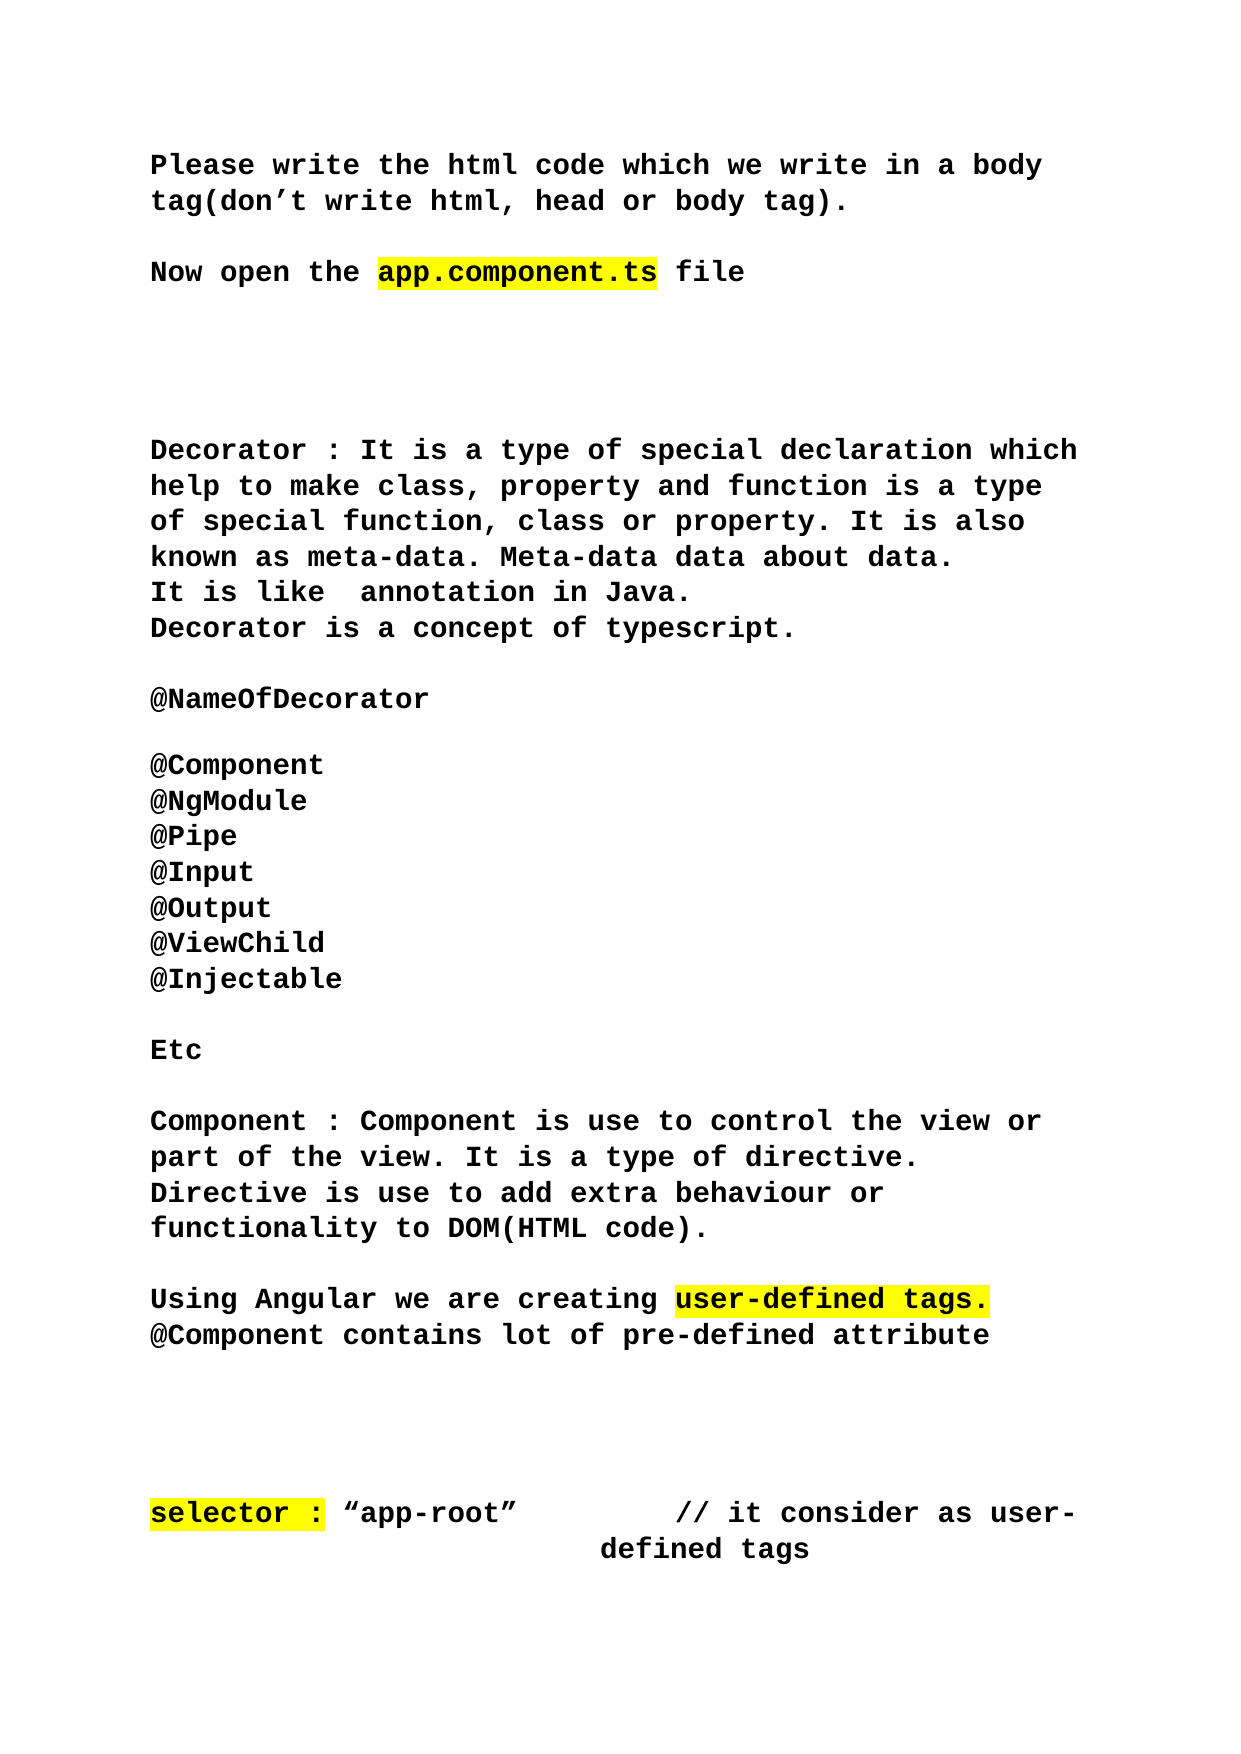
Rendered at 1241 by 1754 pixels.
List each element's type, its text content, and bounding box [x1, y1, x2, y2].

text @ViewChild [150, 928, 1090, 961]
text @NameOfDecorator [150, 684, 1090, 717]
text Using Angular we are creating user-defined tags. [150, 1284, 1090, 1318]
text @Component [150, 750, 1090, 783]
text It is like annotation in Java. [150, 577, 1090, 611]
text Now open the app.component.ts file [657, 257, 1090, 290]
text @Pipe [150, 821, 1090, 854]
text Etc [150, 1035, 1090, 1068]
text Now open the app.component.ts file [150, 257, 378, 290]
text Component : Component is use to control the view or part of the view. It is a type of directive. Directive is use to add extra behaviour or functionality to DOM(HTML code). [150, 1106, 1090, 1246]
text Decorator : It is a type of special declaration which help to make class, property and function is a type of special function, class or property. It is also known as meta-data. Meta-data data about data. [150, 435, 1090, 575]
text @Injectable [150, 964, 1090, 997]
text @Component contains lot of pre-defined attribute [150, 1320, 1090, 1353]
text Please write the html code which we write in a body tag(don’t write html, head or body tag). [150, 150, 1090, 219]
text @Output [150, 893, 1090, 926]
text Decorator is a concept of typescript. [150, 613, 1090, 646]
text @NgModule [150, 786, 1090, 819]
text @Input [150, 857, 1090, 890]
text selector : “app-root” // it consider as user-defined tags [150, 1498, 1090, 1567]
